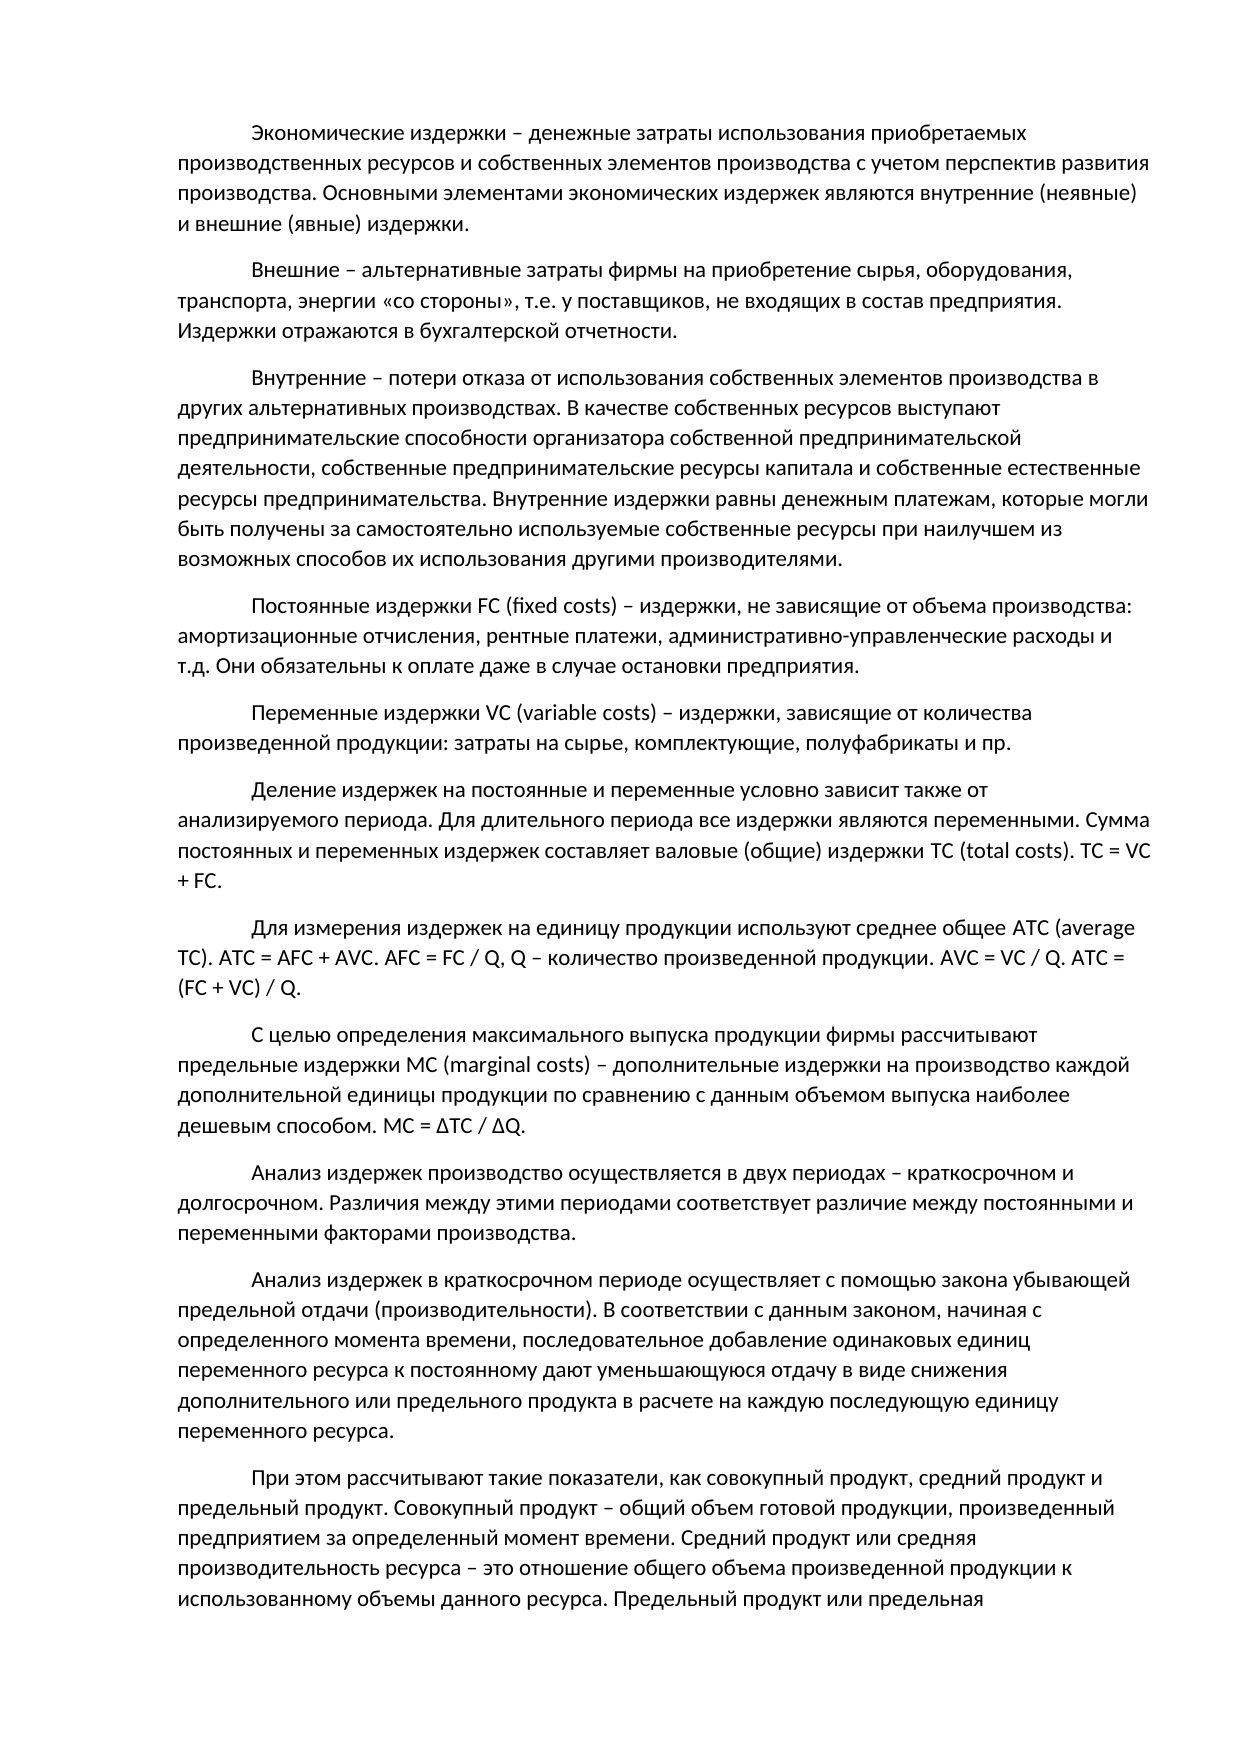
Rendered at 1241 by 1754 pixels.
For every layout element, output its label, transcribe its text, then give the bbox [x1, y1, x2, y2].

text Внутренние – потери отказа от использования собственных элементов производства в других альтернативных производствах. В качестве собственных ресурсов выступают предпринимательские способности организатора собственной предпринимательской деятельности, собственные предпринимательские ресурсы капитала и собственные естественные ресурсы предпринимательства. Внутренние издержки равны денежным платежам, которые могли быть получены за самостоятельно используемые собственные ресурсы при наилучшем из возможных способов их использования другими производителями. [177, 363, 1152, 572]
text С целью определения максимального выпуска продукции фирмы рассчитывают предельные издержки MC (marginal costs) – дополнительные издержки на производство каждой дополнительной единицы продукции по сравнению с данным объемом выпуска наиболее дешевым способом. MC = ∆TC / ∆Q. [177, 1020, 1152, 1139]
text Анализ издержек производство осуществляется в двух периодах – краткосрочном и долгосрочном. Различия между этими периодами соответствует различие между постоянными и переменными факторами производства. [177, 1158, 1152, 1246]
text Экономические издержки – денежные затраты использования приобретаемых производственных ресурсов и собственных элементов производства с учетом перспектив развития производства. Основными элементами экономических издержек являются внутренние (неявные) и внешние (явные) издержки. [177, 118, 1152, 237]
text Деление издержек на постоянные и переменные условно зависит также от анализируемого периода. Для длительного периода все издержки являются переменными. Сумма постоянных и переменных издержек составляет валовые (общие) издержки TC (total costs). TC = VC + FC. [177, 775, 1152, 894]
text Анализ издержек в краткосрочном периоде осуществляет с помощью закона убывающей предельной отдачи (производительности). В соответствии с данным законом, начиная с определенного момента времени, последовательное добавление одинаковых единиц переменного ресурса к постоянному дают уменьшающуюся отдачу в виде снижения дополнительного или предельного продукта в расчете на каждую последующую единицу переменного ресурса. [177, 1265, 1152, 1444]
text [177, 1463, 1152, 1612]
text Внешние – альтернативные затраты фирмы на приобретение сырья, оборудования, транспорта, энергии «со стороны», т.е. у поставщиков, не входящих в состав предприятия. Издержки отражаются в бухгалтерской отчетности. [177, 256, 1152, 344]
text Постоянные издержки FC (fixed costs) – издержки, не зависящие от объема производства: амортизационные отчисления, рентные платежи, административно-управленческие расходы и т.д. Они обязательны к оплате даже в случае остановки предприятия. [177, 591, 1152, 679]
text Переменные издержки VC (variable costs) – издержки, зависящие от количества произведенной продукции: затраты на сырье, комплектующие, полуфабрикаты и пр. [177, 698, 1152, 757]
text Для измерения издержек на единицу продукции используют среднее общее ATC (average TC). ATC = AFC + AVC. AFC = FC / Q, Q – количество произведенной продукции. AVC = VC / Q. ATC = (FC + VC) / Q. [177, 913, 1152, 1001]
